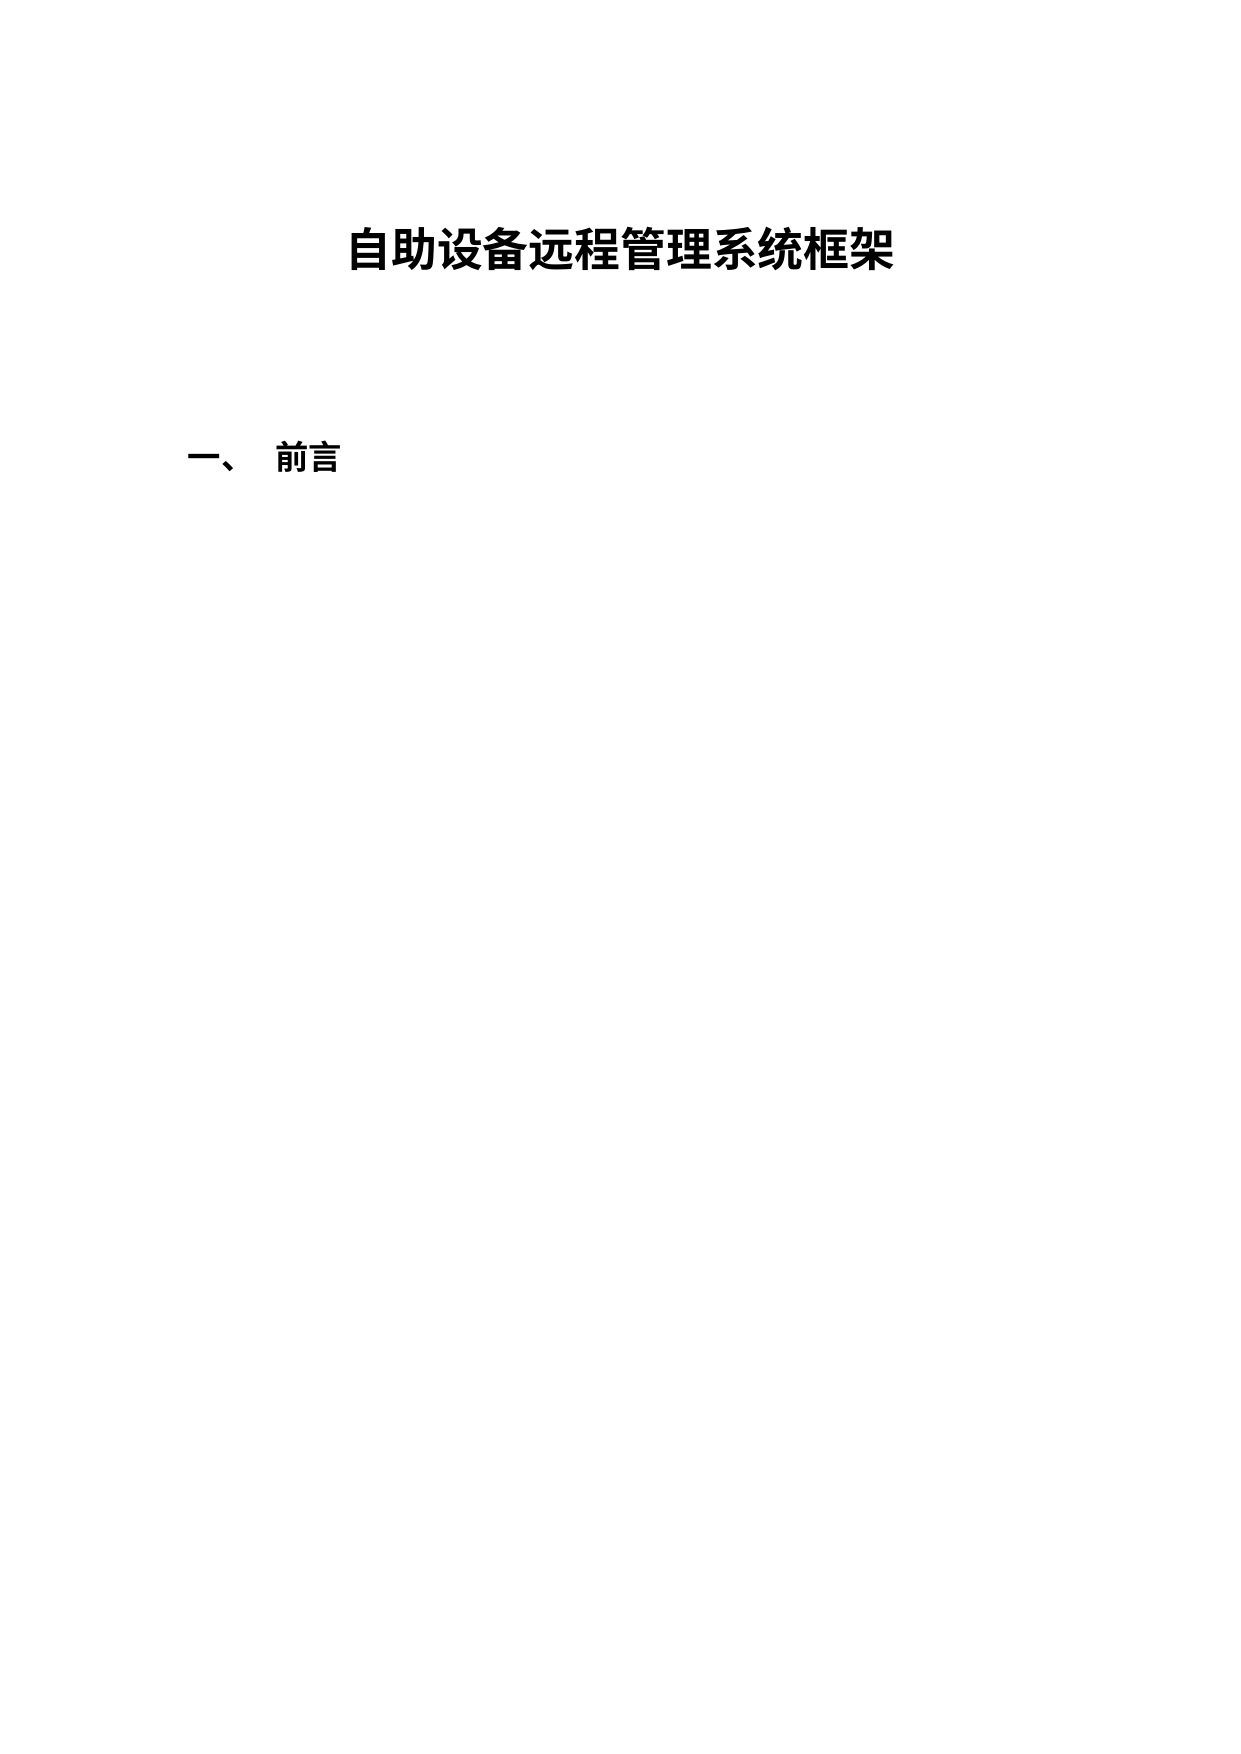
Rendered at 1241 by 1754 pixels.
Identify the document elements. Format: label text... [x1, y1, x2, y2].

subtitle 自助设备远程管理系统框架 [187, 197, 1053, 295]
subtitle 前言 [187, 423, 1053, 488]
